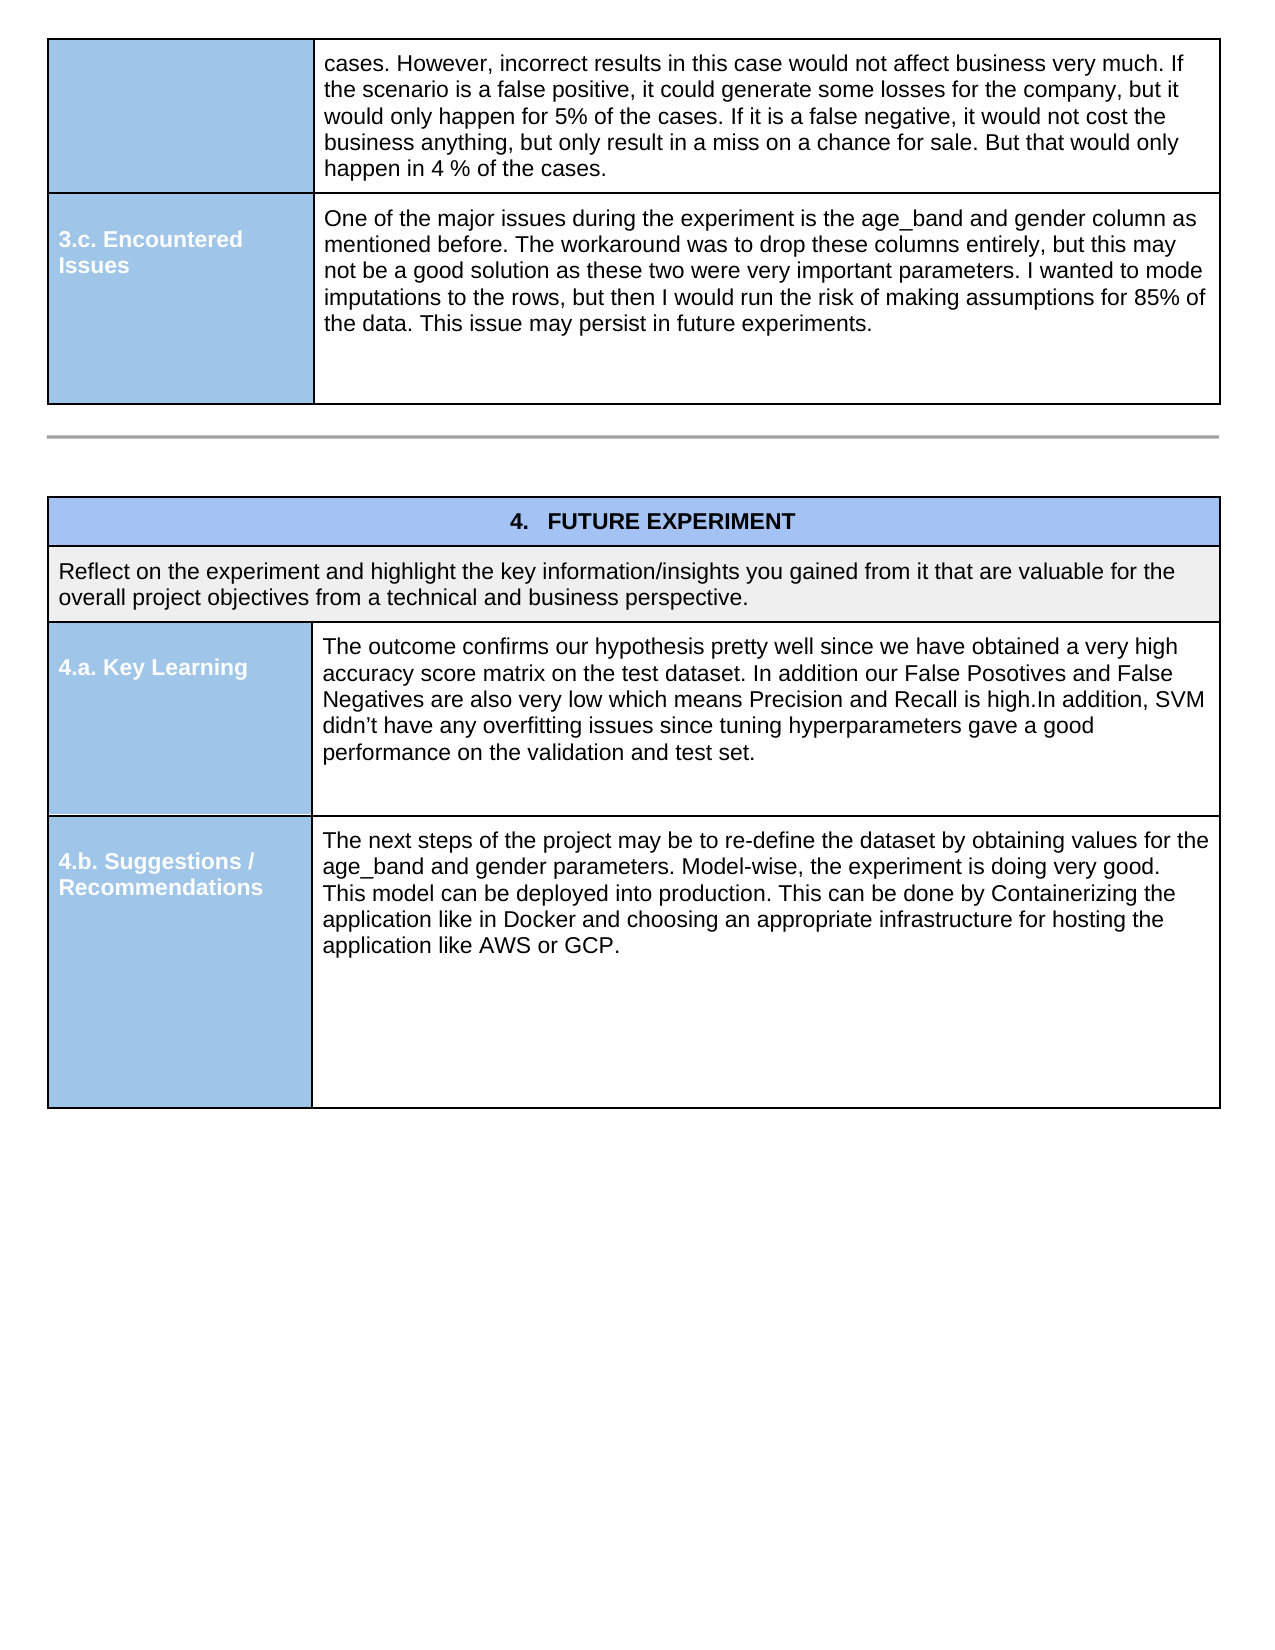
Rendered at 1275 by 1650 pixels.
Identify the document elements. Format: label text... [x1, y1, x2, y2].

table_cell The next steps of the project may be to re-define the dataset by obtaining values for the age_band and gender parameters. Model-wise, the experiment is doing very good. This model can be deployed into production. This can be done by Containerizing the application like in Docker and choosing an appropriate infrastructure for hosting the application like AWS or GCP. [313, 817, 1219, 1107]
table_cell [315, 40, 1219, 192]
table_cell 4.a. Key Learning [49, 623, 311, 814]
table_cell Reflect on the experiment and highlight the key information/insights you gained from it that are valuable for the overall project objectives from a technical and business perspective. [49, 547, 1219, 621]
table_cell 3.c. Encountered Issues [49, 194, 313, 403]
table_cell 4.b. Suggestions / Recommendations [49, 817, 311, 1107]
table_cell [49, 40, 313, 192]
table_cell One of the major issues during the experiment is the age_band and gender column as mentioned before. The workaround was to drop these columns entirely, but this may not be a good solution as these two were very important parameters. I wanted to mode imputations to the rows, but then I would run the risk of making assumptions for 85% of the data. This issue may persist in future experiments. [315, 194, 1219, 403]
table_header FUTURE EXPERIMENT [49, 498, 1219, 545]
table_cell The outcome confirms our hypothesis pretty well since we have obtained a very high accuracy score matrix on the test dataset. In addition our False Posotives and False Negatives are also very low which means Precision and Recall is high.In addition, SVM didn’t have any overfitting issues since tuning hyperparameters gave a good performance on the validation and test set. [313, 623, 1219, 814]
